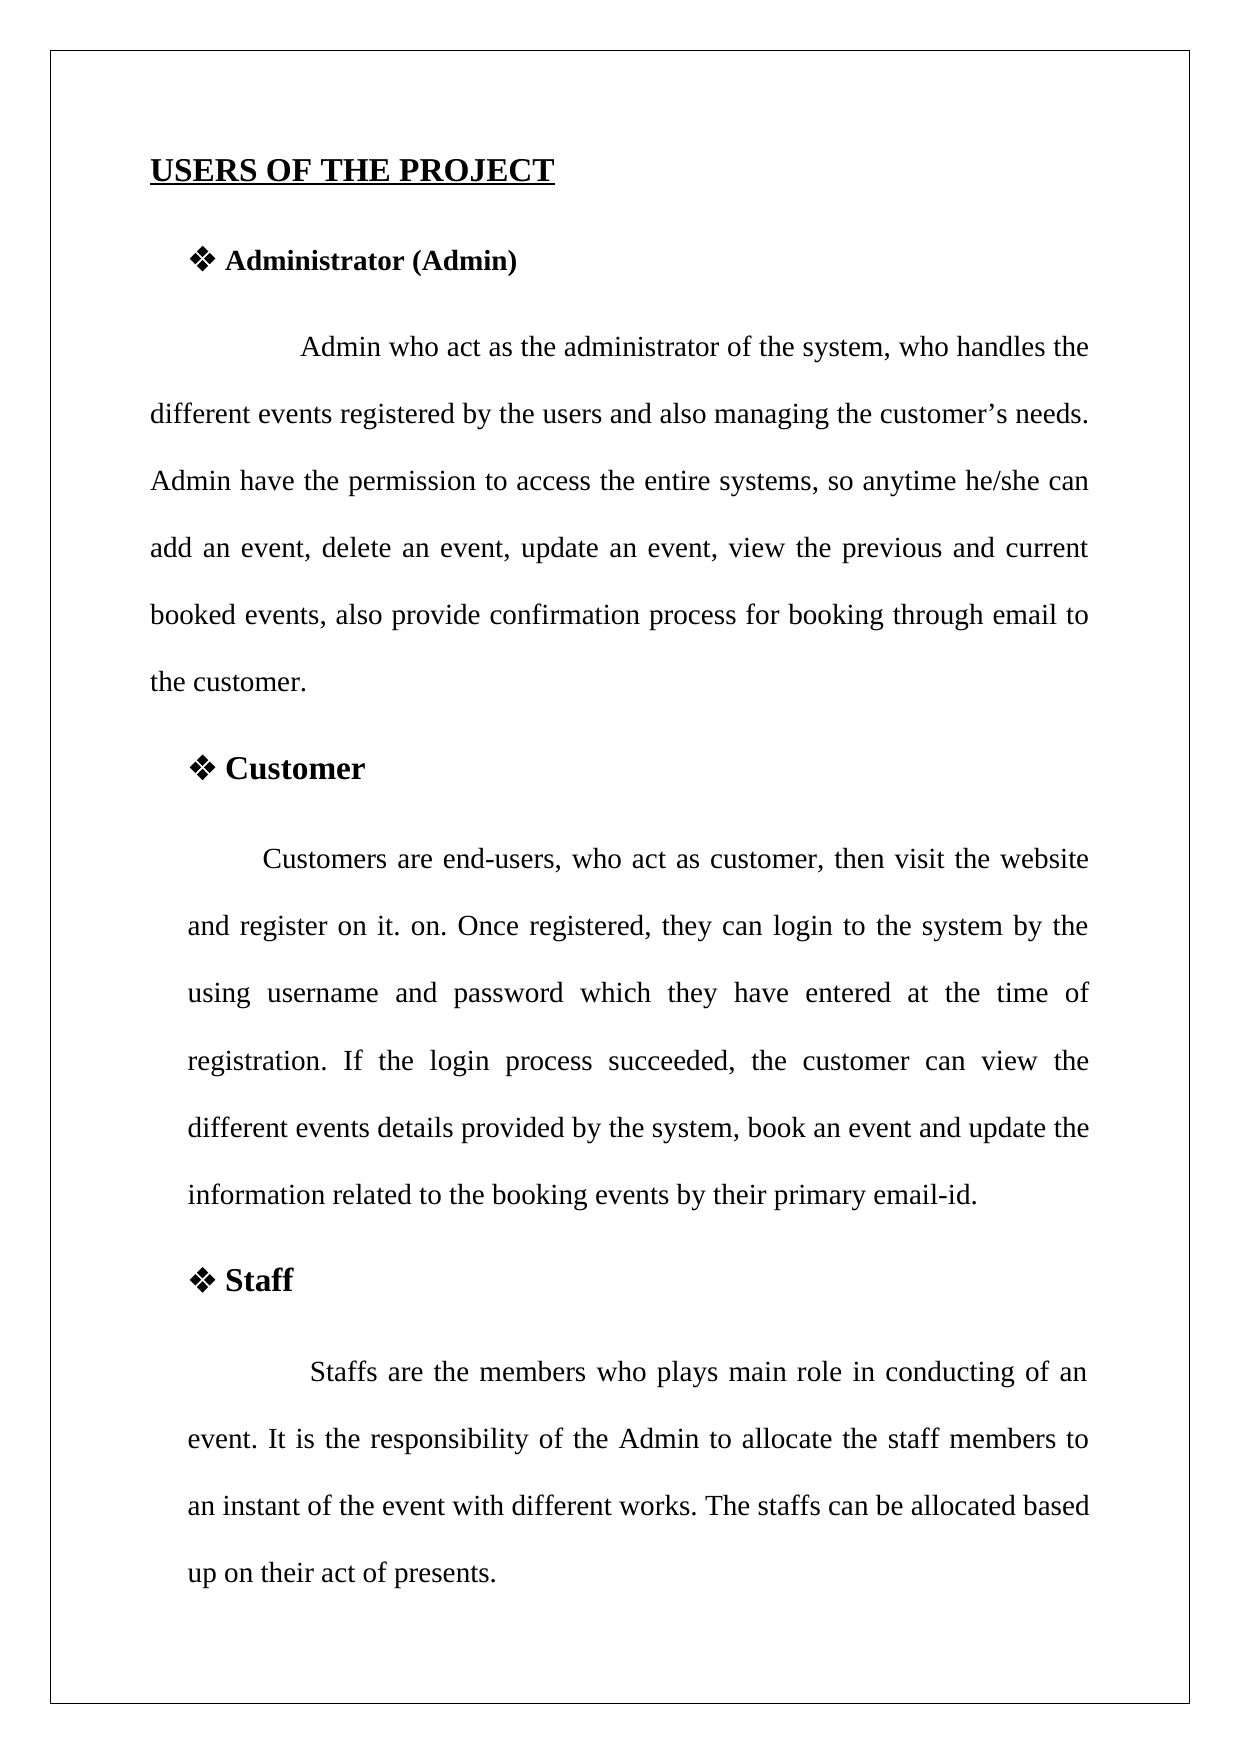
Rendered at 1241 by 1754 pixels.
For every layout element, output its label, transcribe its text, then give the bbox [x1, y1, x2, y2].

list Customer [187, 748, 1090, 786]
text USERS OF THE PROJECT [150, 150, 1090, 188]
text Staffs are the members who plays main role in conducting of an event. It is the responsibility of the Admin to allocate the staff members to an instant of the event with different works. The staffs can be allocated based up on their act of presents. [187, 1354, 1090, 1589]
text Customers are end-users, who act as customer, then visit the website and register on it. on. Once registered, they can login to the system by the using username and password which they have entered at the time of registration. If the login process succeeded, the customer can view the different events details provided by the system, book an event and update the information related to the booking events by their primary email-id. [187, 841, 1090, 1210]
list Staff [187, 1261, 1090, 1299]
list Administrator (Admin) [187, 243, 1090, 278]
text Admin who act as the administrator of the system, who handles the different events registered by the users and also managing the customer’s needs. Admin have the permission to access the entire systems, so anytime he/she can add an event, delete an event, update an event, view the previous and current booked events, also provide confirmation process for booking through email to the customer. [150, 329, 1090, 698]
